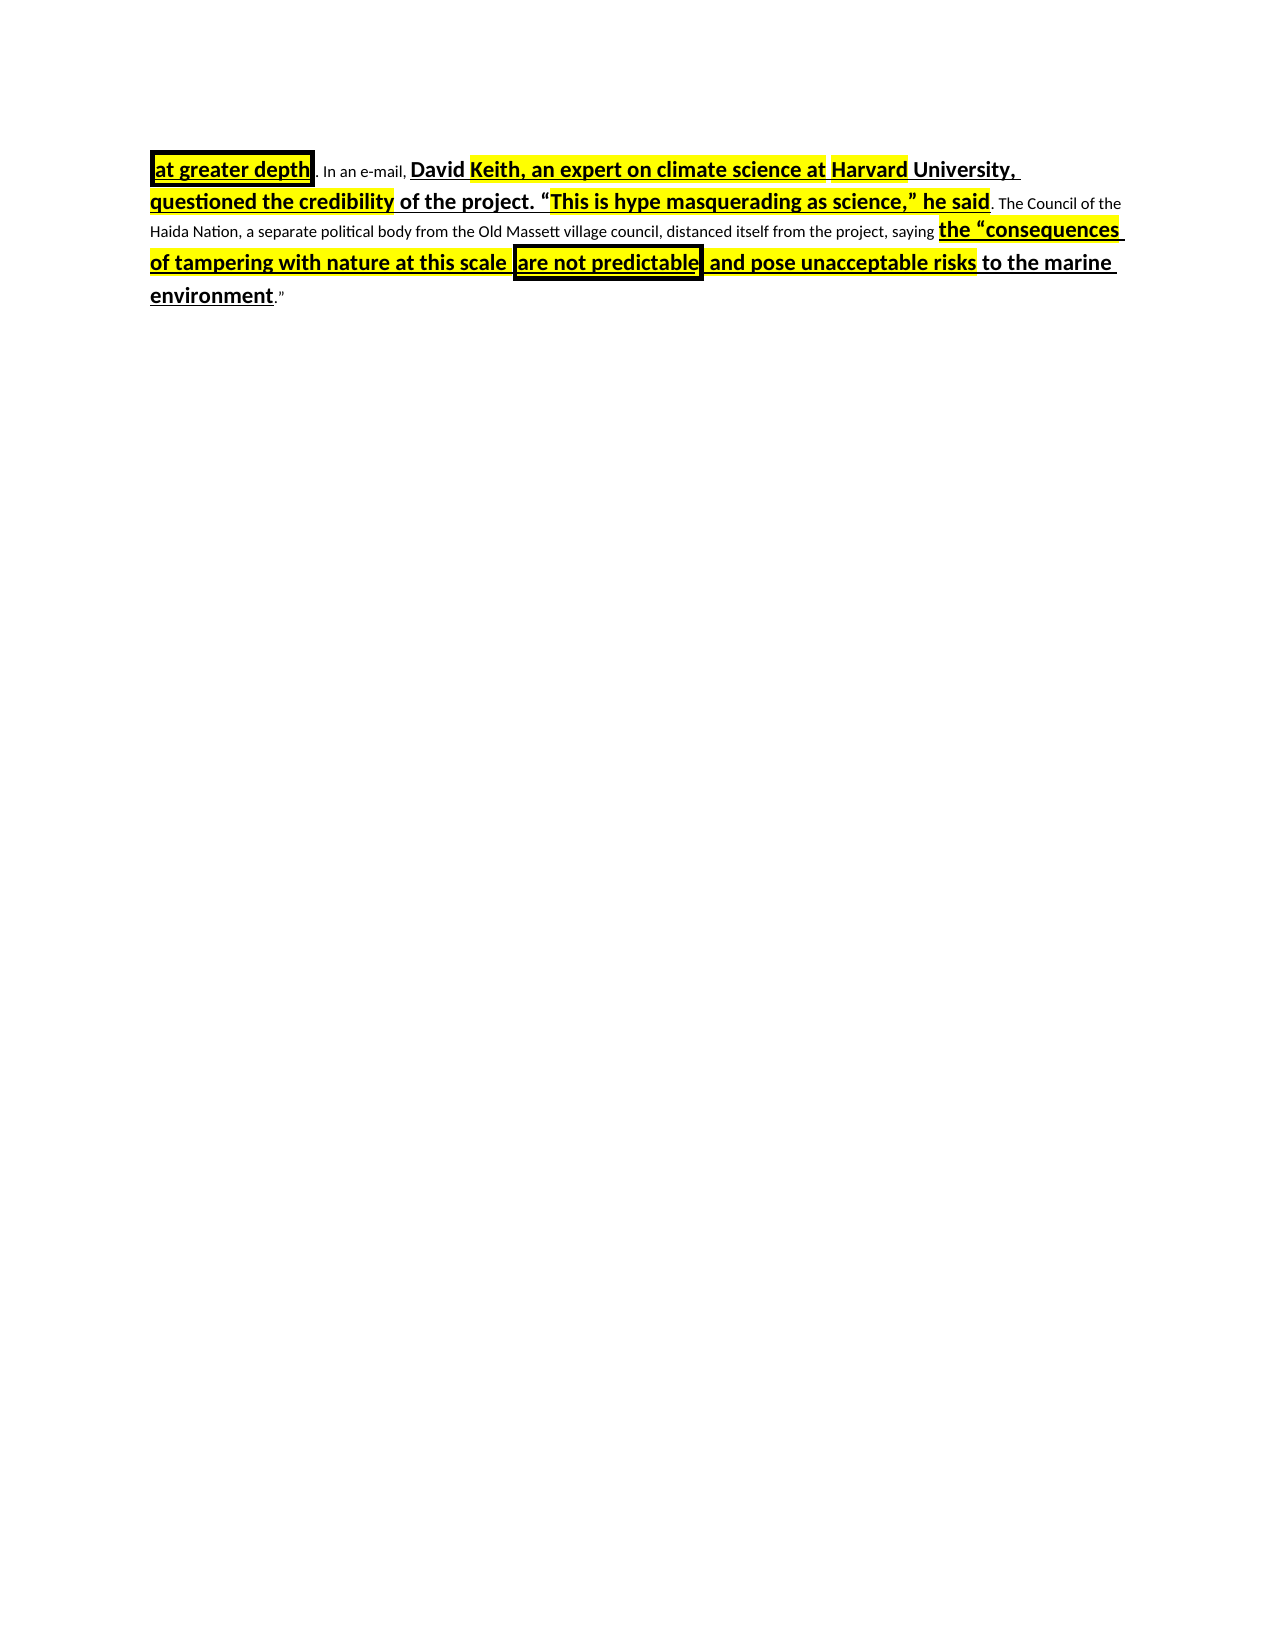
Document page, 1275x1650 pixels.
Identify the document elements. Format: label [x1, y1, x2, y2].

text [151, 150, 1125, 239]
text [150, 213, 1125, 309]
